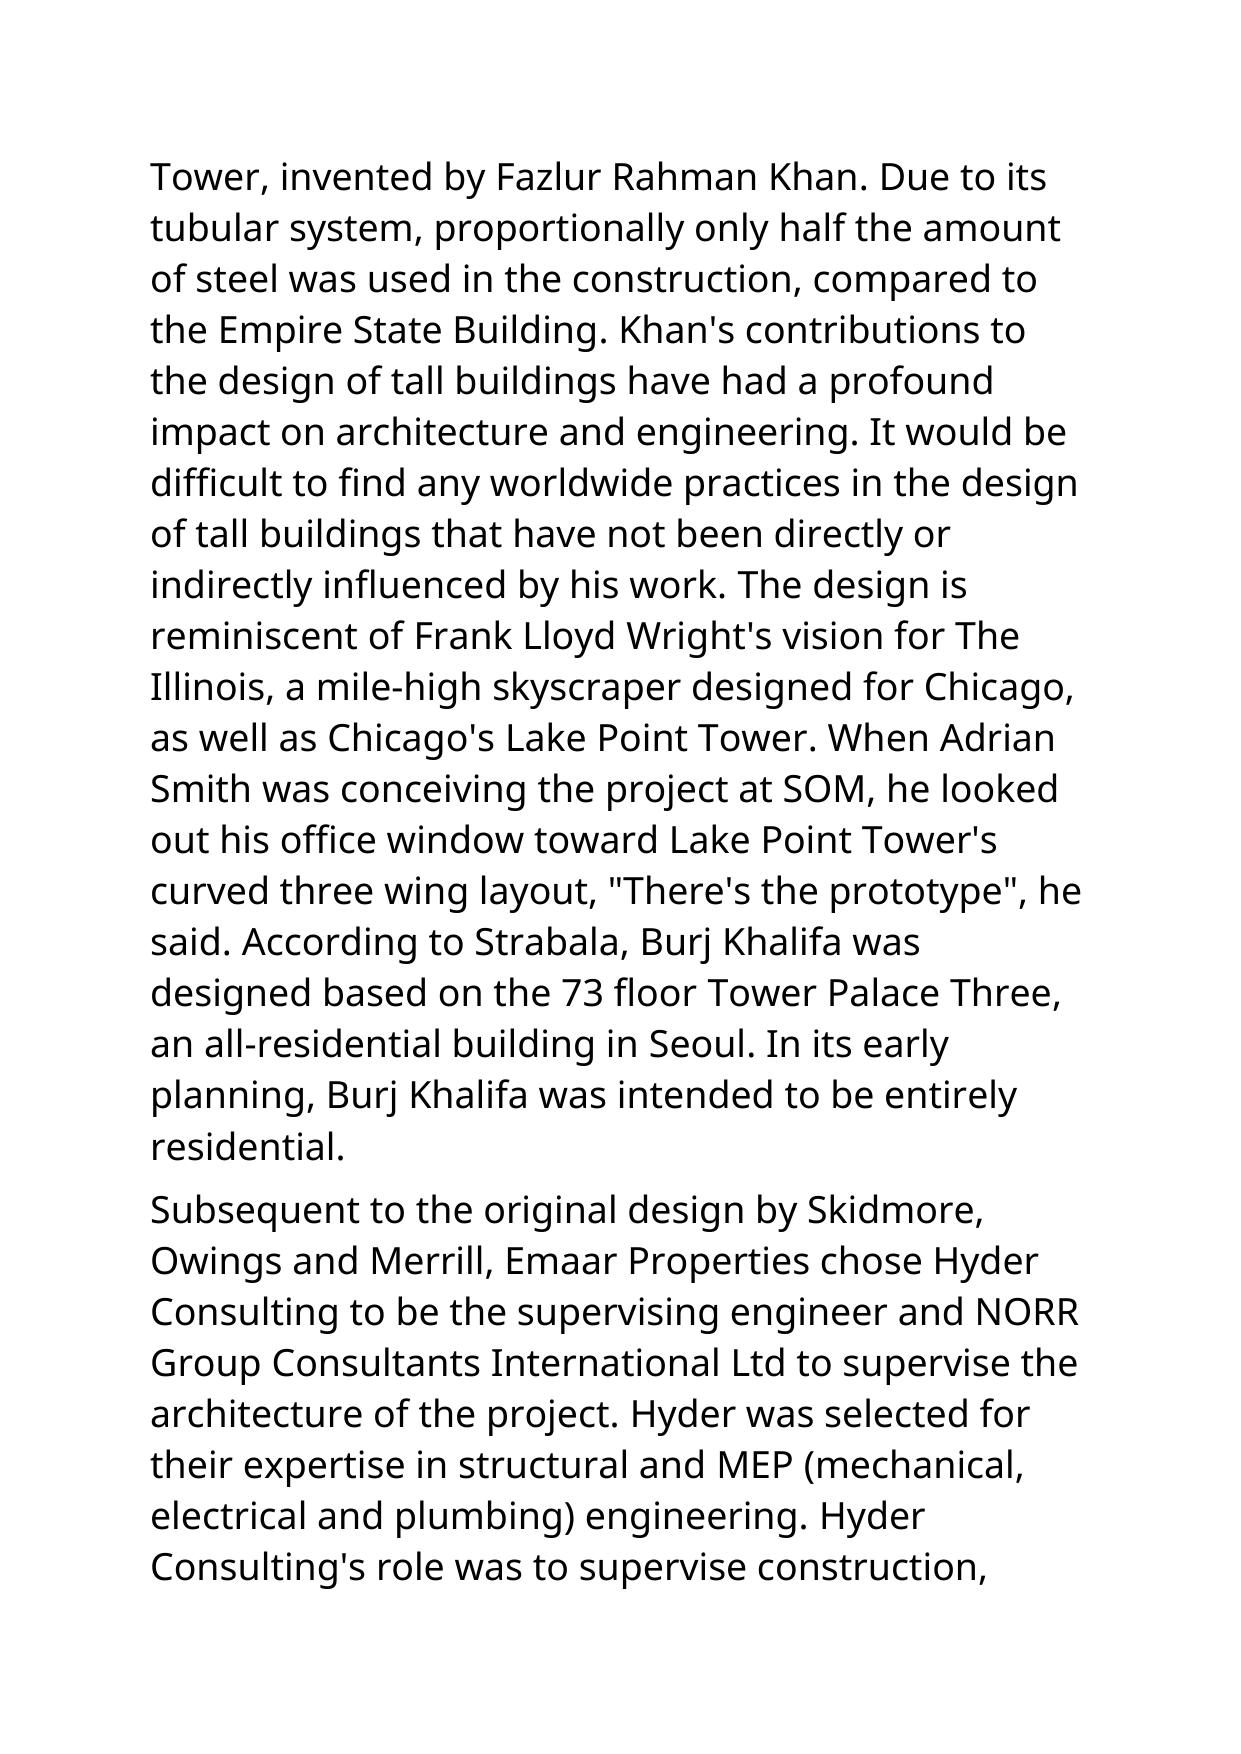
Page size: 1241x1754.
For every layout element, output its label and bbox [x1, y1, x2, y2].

text [150, 1183, 1090, 1592]
text [150, 150, 1090, 1171]
